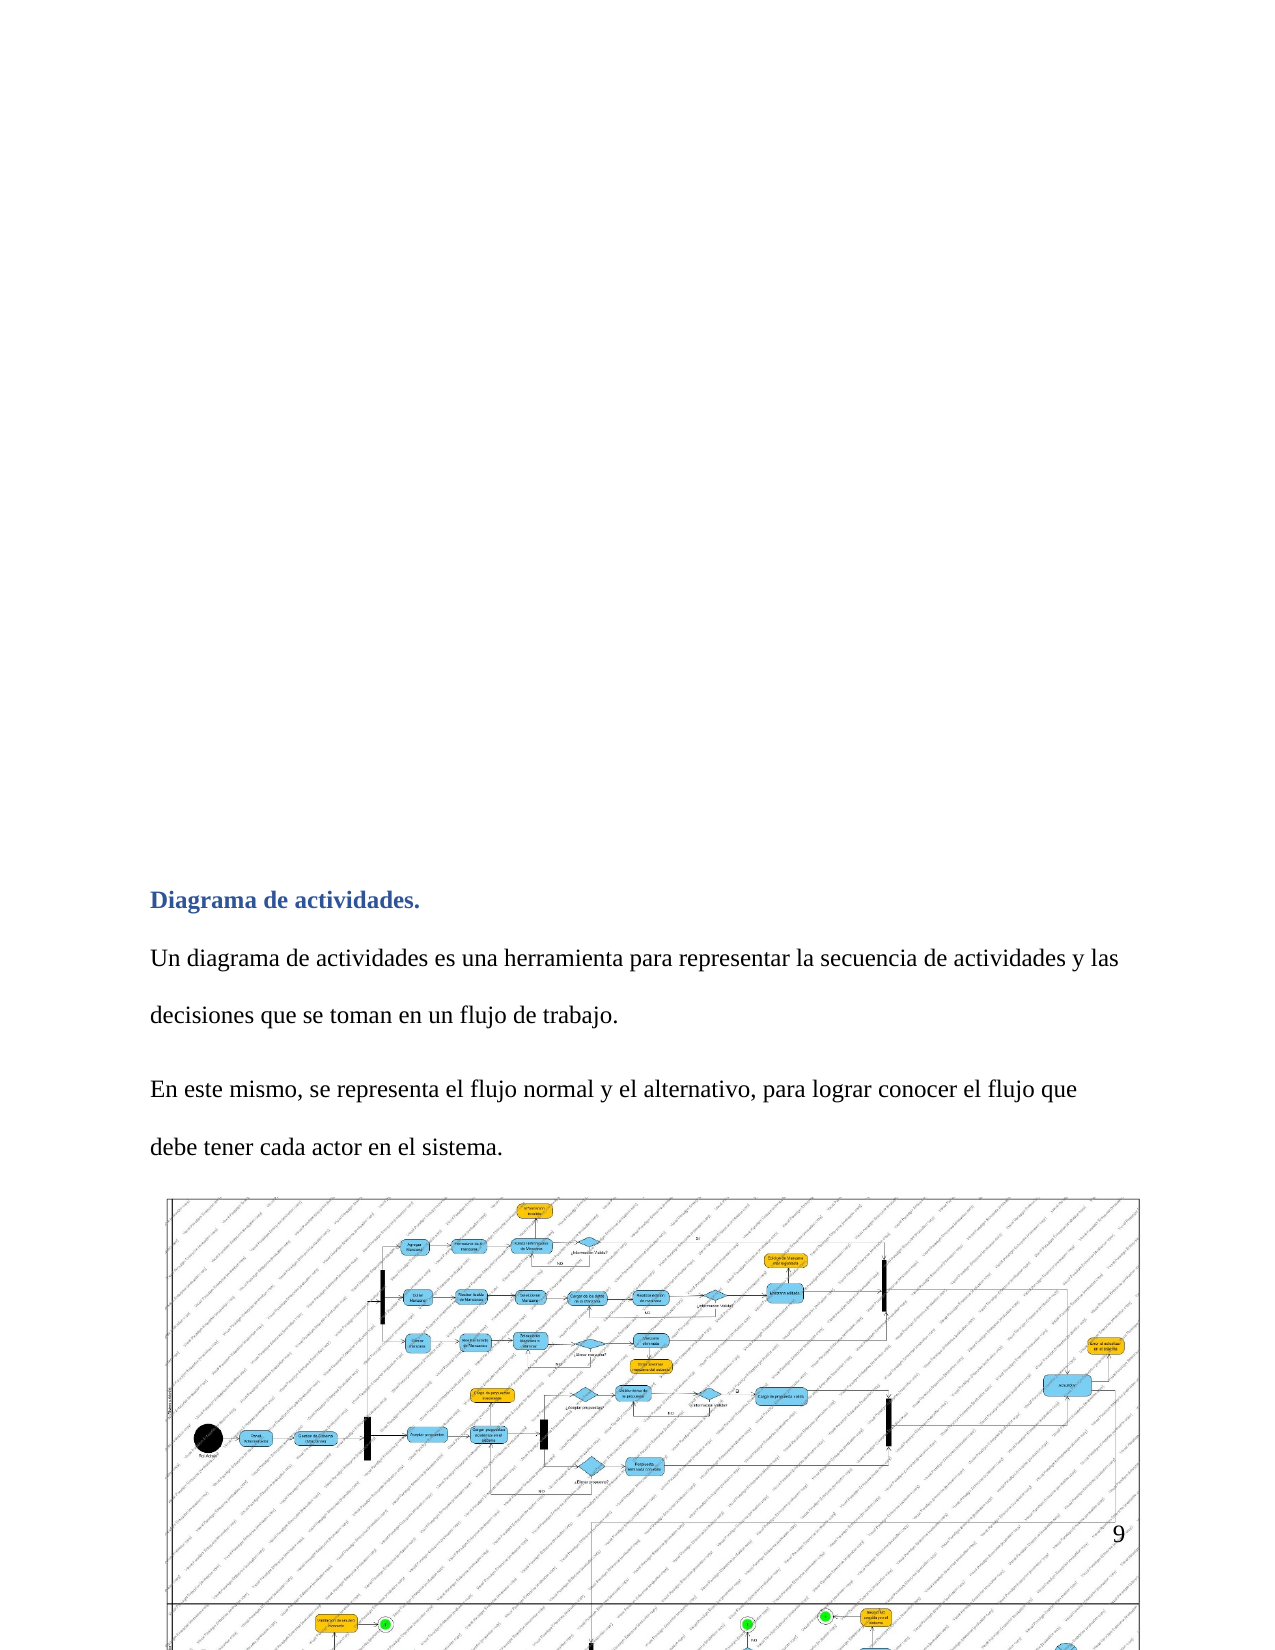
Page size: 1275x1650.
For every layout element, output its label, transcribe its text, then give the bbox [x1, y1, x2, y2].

text Un diagrama de actividades es una herramienta para representar la secuencia de actividades y las decisiones que se toman en un flujo de trabajo. [150, 943, 1125, 1029]
subtitle Diagrama de actividades. [150, 885, 1125, 914]
picture [165, 1197, 1141, 1650]
text En este mismo, se representa el flujo normal y el alternativo, para lograr conocer el flujo que debe tener cada actor en el sistema. [150, 1074, 1125, 1161]
